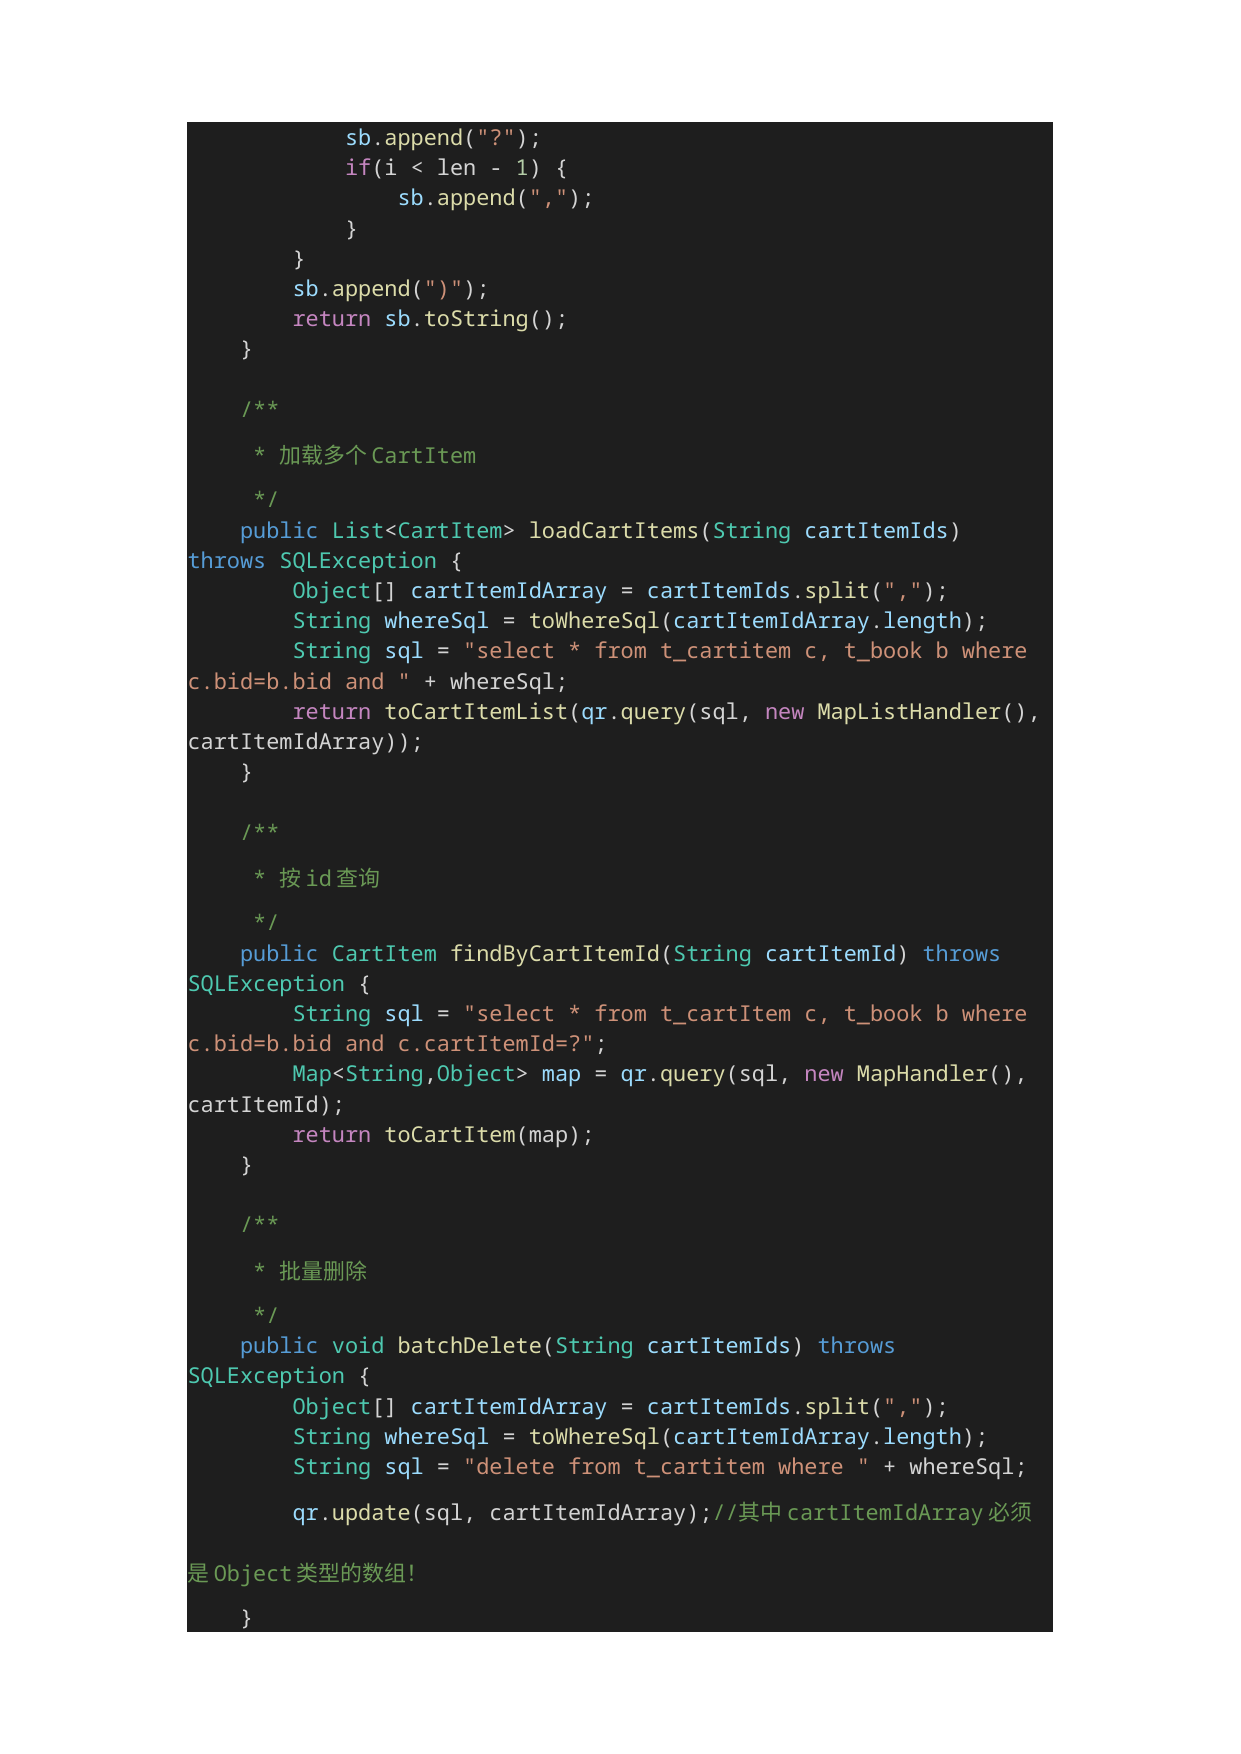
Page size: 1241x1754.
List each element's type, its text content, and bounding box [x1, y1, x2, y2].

text } [187, 212, 1053, 243]
text String whereSql = toWhereSql(cartItemIdArray.length); [187, 1421, 1053, 1451]
text qr.update(sql, cartItemIdArray);//其中cartItemIdArray必须是Object类型的数组！ [187, 1481, 1053, 1602]
text * 批量删除 [187, 1239, 1053, 1300]
text Object[] cartItemIdArray = cartItemIds.split(","); [187, 1391, 1053, 1421]
text } [187, 756, 1053, 786]
text } [187, 243, 1053, 273]
text Object[] cartItemIdArray = cartItemIds.split(","); [187, 575, 1053, 605]
text } [187, 1602, 1053, 1632]
text * 按id查询 [187, 847, 1053, 907]
text return toCartItemList(qr.query(sql, new MapListHandler(), cartItemIdArray)); [187, 696, 1053, 756]
text if(i < len - 1) { [187, 152, 1053, 182]
text */ [187, 907, 1053, 937]
text public void batchDelete(String cartItemIds) throws SQLException { [187, 1330, 1053, 1391]
text String sql = "delete from t_cartitem where " + whereSql; [187, 1451, 1053, 1481]
text Map<String,Object> map = qr.query(sql, new MapHandler(), cartItemId); [187, 1058, 1053, 1119]
text /** [187, 817, 1053, 847]
text sb.append(")"); [187, 273, 1053, 303]
text */ [187, 1300, 1053, 1330]
text sb.append("?"); [187, 122, 1053, 152]
text public CartItem findByCartItemId(String cartItemId) throws SQLException { [187, 937, 1053, 998]
text } [187, 1149, 1053, 1179]
text */ [187, 484, 1053, 514]
text /** [187, 1209, 1053, 1239]
text * 加载多个CartItem [187, 424, 1053, 484]
text String sql = "select * from t_cartItem c, t_book b where c.bid=b.bid and c.cartItemId=?"; [187, 998, 1053, 1058]
text public List<CartItem> loadCartItems(String cartItemIds) throws SQLException { [187, 514, 1053, 575]
text /** [187, 394, 1053, 424]
text sb.append(","); [187, 182, 1053, 212]
text String sql = "select * from t_cartitem c, t_book b where c.bid=b.bid and " + whereSql; [187, 635, 1053, 696]
text } [187, 333, 1053, 363]
text return toCartItem(map); [187, 1119, 1053, 1149]
text String whereSql = toWhereSql(cartItemIdArray.length); [187, 605, 1053, 635]
text return sb.toString(); [187, 303, 1053, 333]
